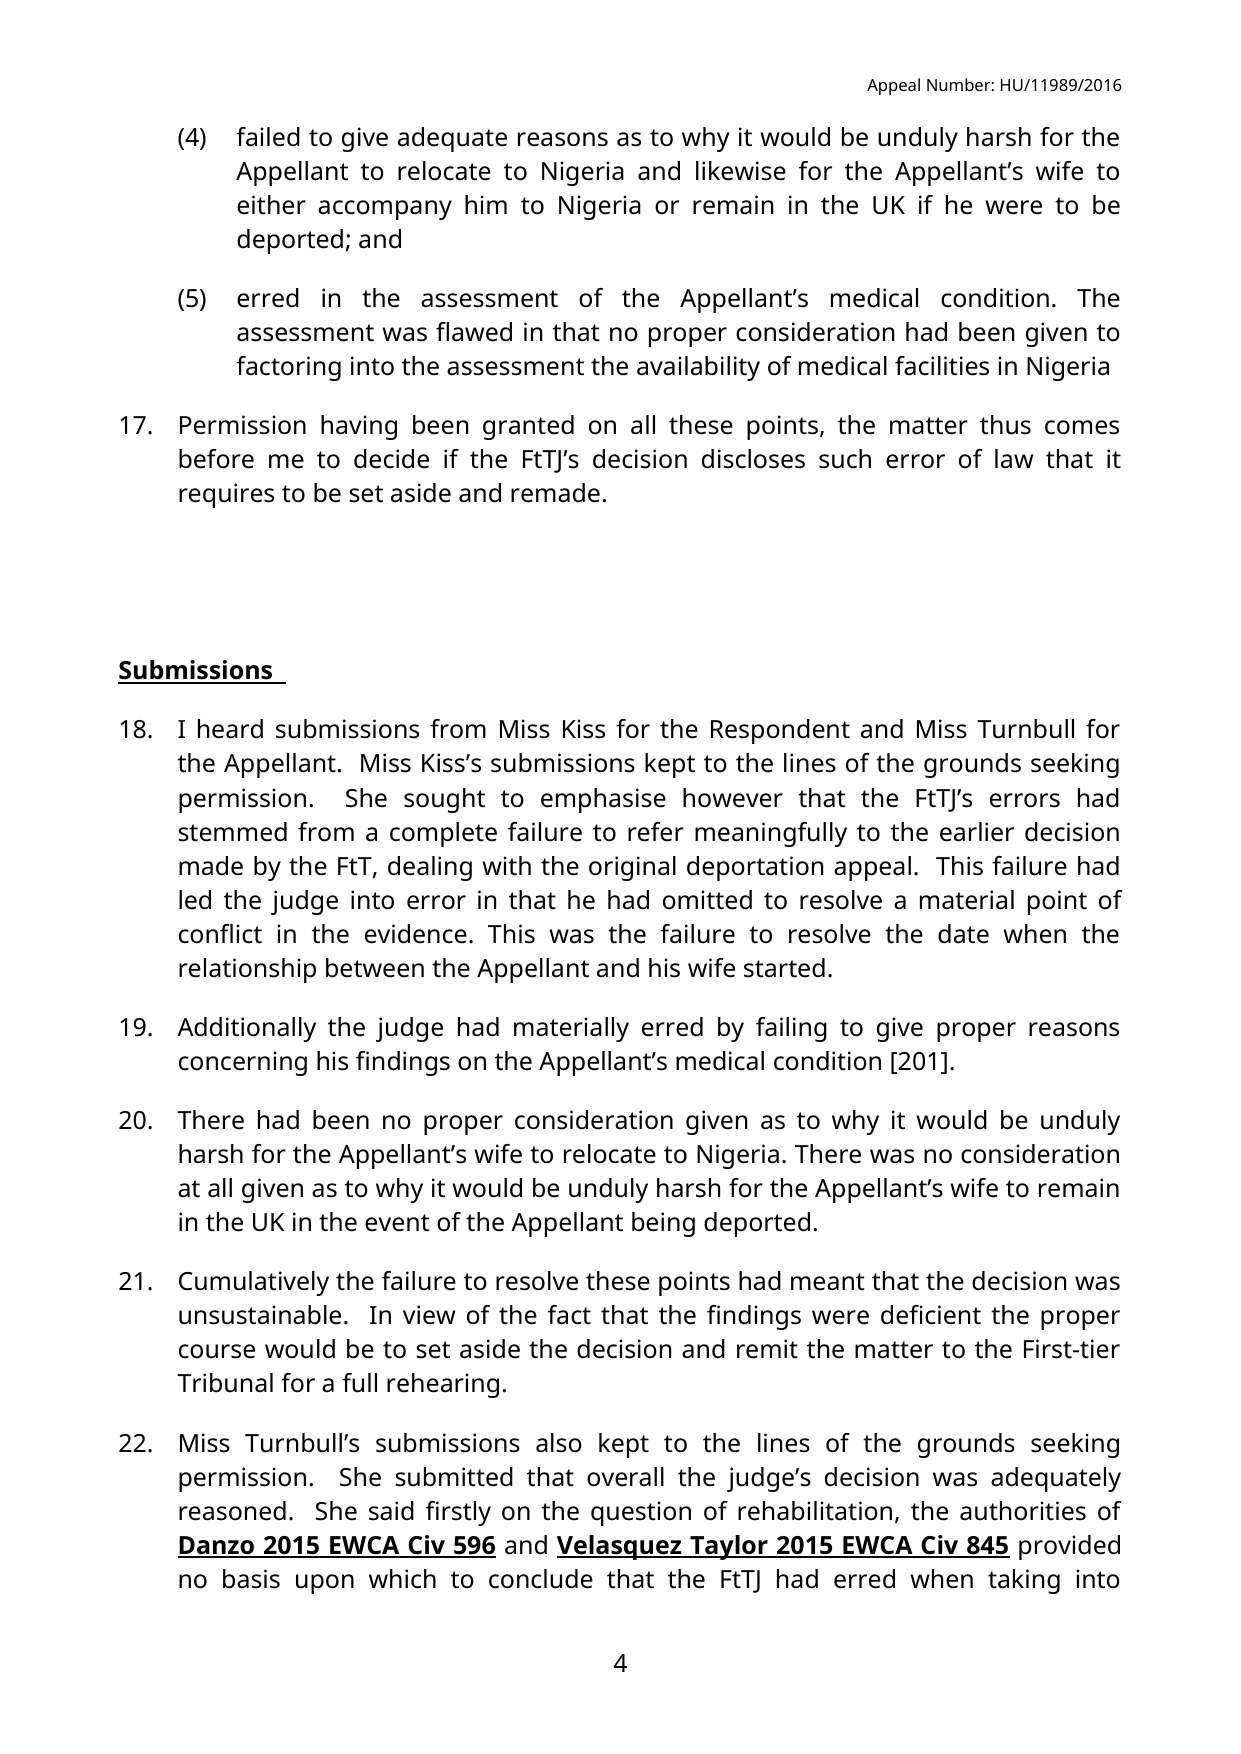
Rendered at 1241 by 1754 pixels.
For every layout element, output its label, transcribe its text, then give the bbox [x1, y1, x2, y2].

list There had been no proper consideration given as to why it would be unduly harsh for the Appellant’s wife to relocate to Nigeria. There was no consideration at all given as to why it would be unduly harsh for the Appellant’s wife to remain in the UK in the event of the Appellant being deported. [118, 1103, 1122, 1239]
list Cumulatively the failure to resolve these points had meant that the decision was unsustainable. In view of the fact that the findings were deficient the proper course would be to set aside the decision and remit the matter to the First-tier Tribunal for a full rehearing. [118, 1264, 1122, 1400]
list failed to give adequate reasons as to why it would be unduly harsh for the Appellant to relocate to Nigeria and likewise for the Appellant’s wife to either accompany him to Nigeria or remain in the UK if he were to be deported; and [177, 119, 1122, 256]
list Permission having been granted on all these points, the matter thus comes before me to decide if the FtTJ’s decision discloses such error of law that it requires to be set aside and remade. [118, 408, 1122, 510]
list I heard submissions from Miss Kiss for the Respondent and Miss Turnbull for the Appellant. Miss Kiss’s submissions kept to the lines of the grounds seeking permission. She sought to emphasise however that the FtTJ’s errors had stemmed from a complete failure to refer meaningfully to the earlier decision made by the FtT, dealing with the original deportation appeal. This failure had led the judge into error in that he had omitted to resolve a material point of conflict in the evidence. This was the failure to resolve the date when the relationship between the Appellant and his wife started. [118, 712, 1122, 984]
text Submissions [118, 653, 1122, 687]
list Additionally the judge had materially erred by failing to give proper reasons concerning his findings on the Appellant’s medical condition [201]. [118, 1009, 1122, 1078]
list erred in the assessment of the Appellant’s medical condition. The assessment was flawed in that no proper consideration had been given to factoring into the assessment the availability of medical facilities in Nigeria [177, 281, 1122, 383]
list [118, 1425, 1122, 1596]
